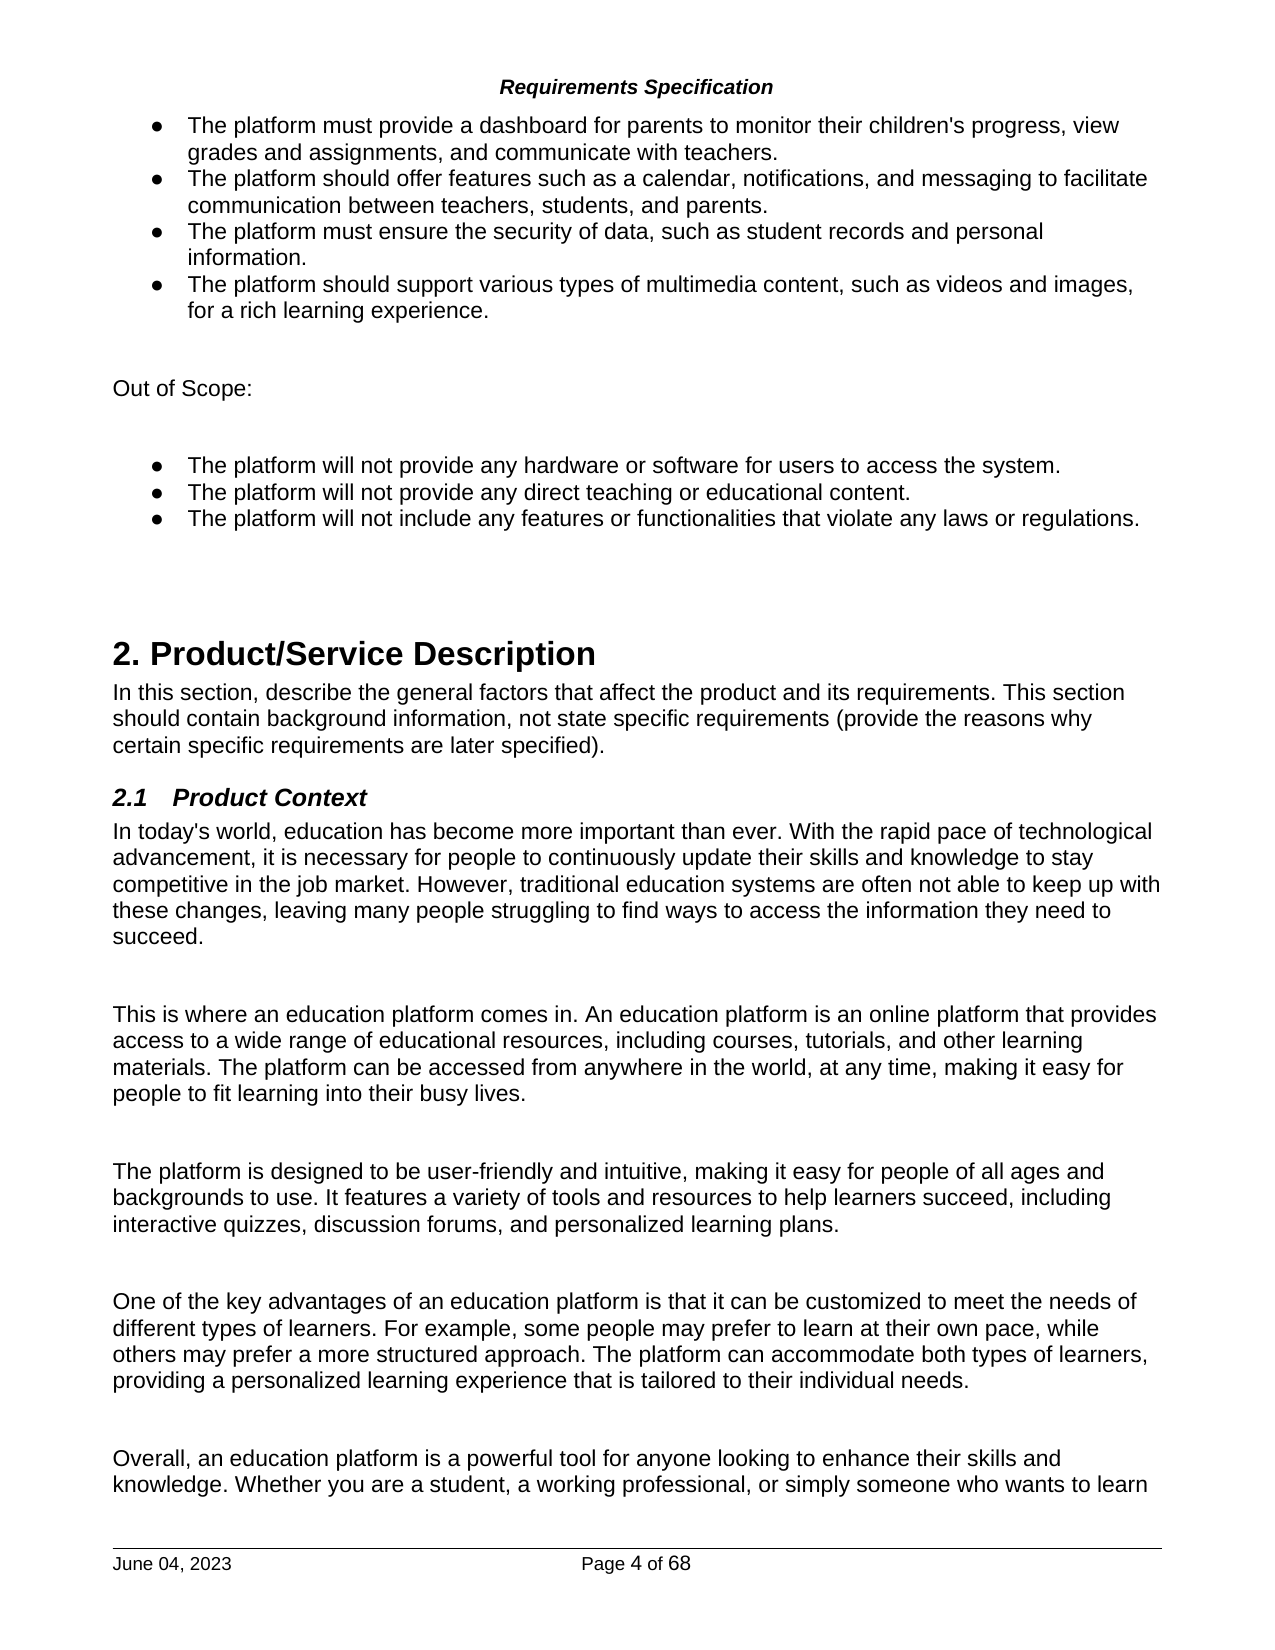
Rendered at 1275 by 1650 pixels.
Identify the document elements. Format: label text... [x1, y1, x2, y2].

subtitle Product Context [112, 783, 1162, 812]
list The platform must provide a dashboard for parents to monitor their children's progress, view grades and assignments, and communicate with teachers. [150, 112, 1162, 165]
text In today's world, education has become more important than ever. With the rapid pace of technological advancement, it is necessary for people to continuously update their skills and knowledge to stay competitive in the job market. However, traditional education systems are often not able to keep up with these changes, leaving many people struggling to find ways to access the information they need to succeed. [112, 818, 1162, 950]
text The platform is designed to be user-friendly and intuitive, making it easy for people of all ages and backgrounds to use. It features a variety of tools and resources to help learners succeed, including interactive quizzes, discussion forums, and personalized learning plans. [112, 1158, 1162, 1237]
list The platform must ensure the security of data, such as student records and personal information. [150, 218, 1162, 271]
text This is where an education platform comes in. An education platform is an online platform that provides access to a wide range of educational resources, including courses, tutorials, and other learning materials. The platform can be accessed from anywhere in the world, at any time, making it easy for people to fit learning into their busy lives. [112, 1001, 1162, 1106]
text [112, 1445, 1162, 1498]
text One of the key advantages of an education platform is that it can be customized to meet the needs of different types of learners. For example, some people may prefer to learn at their own pace, while others may prefer a more structured approach. The platform can accommodate both types of learners, providing a personalized learning experience that is tailored to their individual needs. [112, 1288, 1162, 1394]
list The platform will not include any features or functionalities that violate any laws or regulations. [150, 505, 1162, 531]
list The platform will not provide any hardware or software for users to access the system. [150, 452, 1162, 479]
list The platform should offer features such as a calendar, notifications, and messaging to facilitate communication between teachers, students, and parents. [150, 165, 1162, 218]
list The platform should support various types of multimedia content, such as videos and images, for a rich learning experience. [150, 271, 1162, 323]
text Out of Scope: [112, 375, 1162, 401]
list The platform will not provide any direct teaching or educational content. [150, 479, 1162, 505]
subtitle Product/Service Description [112, 634, 1162, 673]
text In this section, describe the general factors that affect the product and its requirements. This section should contain background information, not state specific requirements (provide the reasons why certain specific requirements are later specified). [112, 679, 1162, 758]
